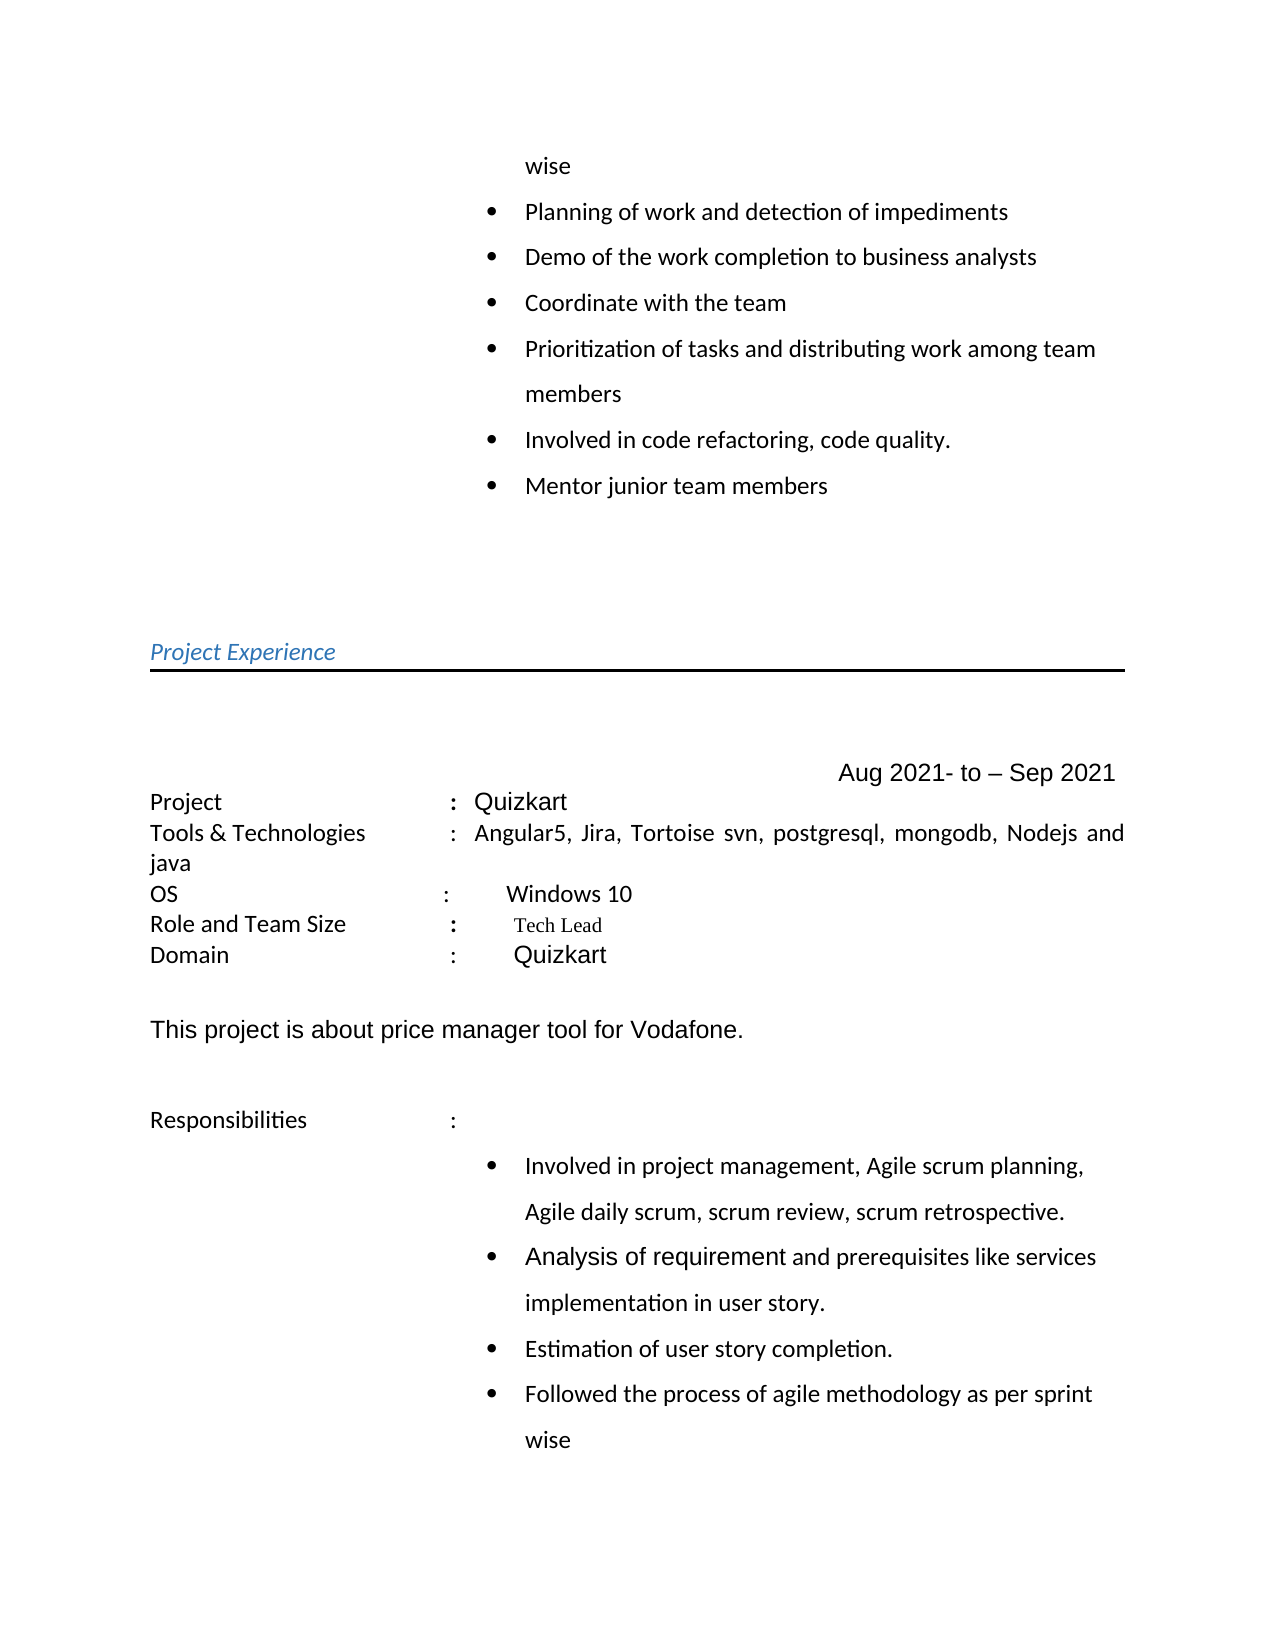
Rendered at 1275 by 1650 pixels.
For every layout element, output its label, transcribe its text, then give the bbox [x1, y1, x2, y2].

list Estimation of user story completion. [487, 1333, 1125, 1363]
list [487, 150, 1125, 181]
text Tools & Technologies : Angular5, Jira, Tortoise svn, postgresql, mongodb, Nodejs and java [150, 817, 1125, 878]
text Project : Quizkart [150, 786, 1125, 817]
list Analysis of requirement and prerequisites like services implementation in user story. [487, 1241, 1125, 1318]
text Role and Team Size : Tech Lead [150, 908, 1125, 939]
list Involved in code refactoring, code quality. [487, 424, 1125, 455]
list Coordinate with the team [487, 287, 1125, 318]
text OS : Windows 10 [150, 878, 1125, 908]
text This project is about price manager tool for Vodafone. [150, 1015, 1125, 1044]
list Followed the process of agile methodology as per sprint wise [487, 1378, 1125, 1455]
text Aug 2021- to – Sep 2021 [150, 758, 1125, 786]
text Domain : Quizkart [150, 939, 1125, 969]
list Prioritization of tasks and distributing work among team members [487, 333, 1125, 409]
subtitle Project Experience [150, 636, 1125, 669]
list Involved in project management, Agile scrum planning, Agile daily scrum, scrum review, scrum retrospective. [487, 1150, 1125, 1226]
text Responsibilities : [150, 1104, 1125, 1135]
list Mentor junior team members [487, 470, 1125, 501]
list Planning of work and detection of impediments [487, 196, 1125, 226]
list Demo of the work completion to business analysts [487, 241, 1125, 272]
